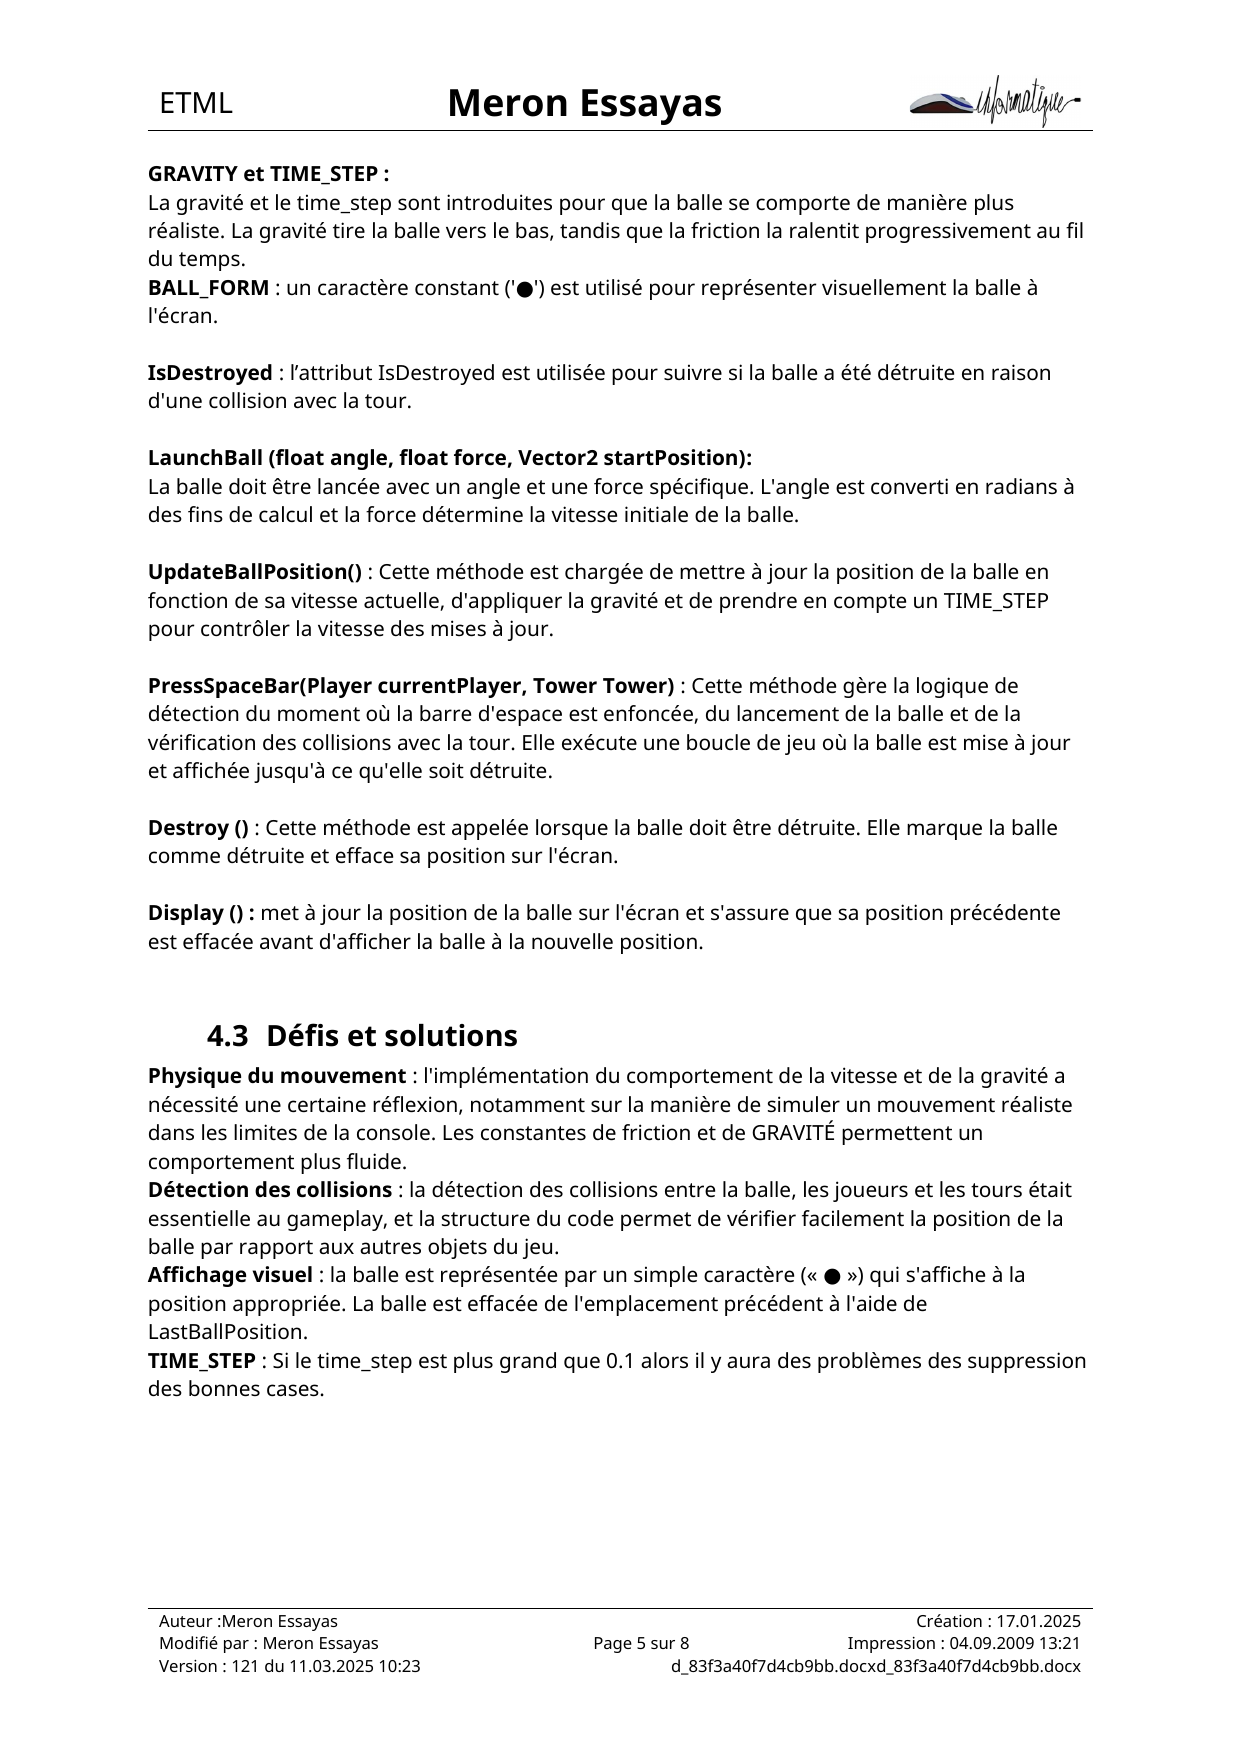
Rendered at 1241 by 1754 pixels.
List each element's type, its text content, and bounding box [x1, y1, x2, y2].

text PressSpaceBar(Player currentPlayer, Tower Tower) : Cette méthode gère la logique de détection du moment où la barre d'espace est enfoncée, du lancement de la balle et de la vérification des collisions avec la tour. Elle exécute une boucle de jeu où la balle est mise à jour et affichée jusqu'à ce qu'elle soit détruite. [148, 671, 1092, 785]
text BALL_FORM : un caractère constant ('●') est utilisé pour représenter visuellement la balle à l'écran. [148, 273, 1092, 330]
text La gravité et le time_step sont introduites pour que la balle se comporte de manière plus réaliste. La gravité tire la balle vers le bas, tandis que la friction la ralentit progressivement au fil du temps. [148, 188, 1092, 273]
text Affichage visuel : la balle est représentée par un simple caractère (« ● ») qui s'affiche à la position appropriée. La balle est effacée de l'emplacement précédent à l'aide de LastBallPosition. [148, 1261, 1092, 1346]
text UpdateBallPosition() : Cette méthode est chargée de mettre à jour la position de la balle en fonction de sa vitesse actuelle, d'appliquer la gravité et de prendre en compte un TIME_STEP pour contrôler la vitesse des mises à jour. [148, 557, 1092, 643]
text Destroy () : Cette méthode est appelée lorsque la balle doit être détruite. Elle marque la balle comme détruite et efface sa position sur l'écran. [148, 813, 1092, 870]
text GRAVITY et TIME_STEP : [238, 159, 1092, 188]
text Display () : met à jour la position de la balle sur l'écran et s'assure que sa position précédente est effacée avant d'afficher la balle à la nouvelle position. [148, 898, 1092, 955]
text TIME_STEP : Si le time_step est plus grand que 0.1 alors il y aura des problèmes des suppression des bonnes cases. [148, 1346, 1092, 1403]
text Détection des collisions : la détection des collisions entre la balle, les joueurs et les tours était essentielle au gameplay, et la structure du code permet de vérifier facilement la position de la balle par rapport aux autres objets du jeu. [148, 1175, 1092, 1261]
text LaunchBall (float angle, float force, Vector2 startPosition): [148, 443, 1092, 472]
text IsDestroyed : l’attribut IsDestroyed est utilisée pour suivre si la balle a été détruite en raison d'une collision avec la tour. [148, 358, 1092, 415]
picture [909, 75, 1082, 128]
text La balle doit être lancée avec un angle et une force spécifique. L'angle est converti en radians à des fins de calcul et la force détermine la vitesse initiale de la balle. [148, 472, 1092, 529]
text Physique du mouvement : l'implémentation du comportement de la vitesse et de la gravité a nécessité une certaine réflexion, notamment sur la manière de simuler un mouvement réaliste dans les limites de la console. Les constantes de friction et de GRAVITÉ permettent un comportement plus fluide. [148, 1061, 1092, 1175]
subtitle Défis et solutions [207, 1016, 1092, 1055]
